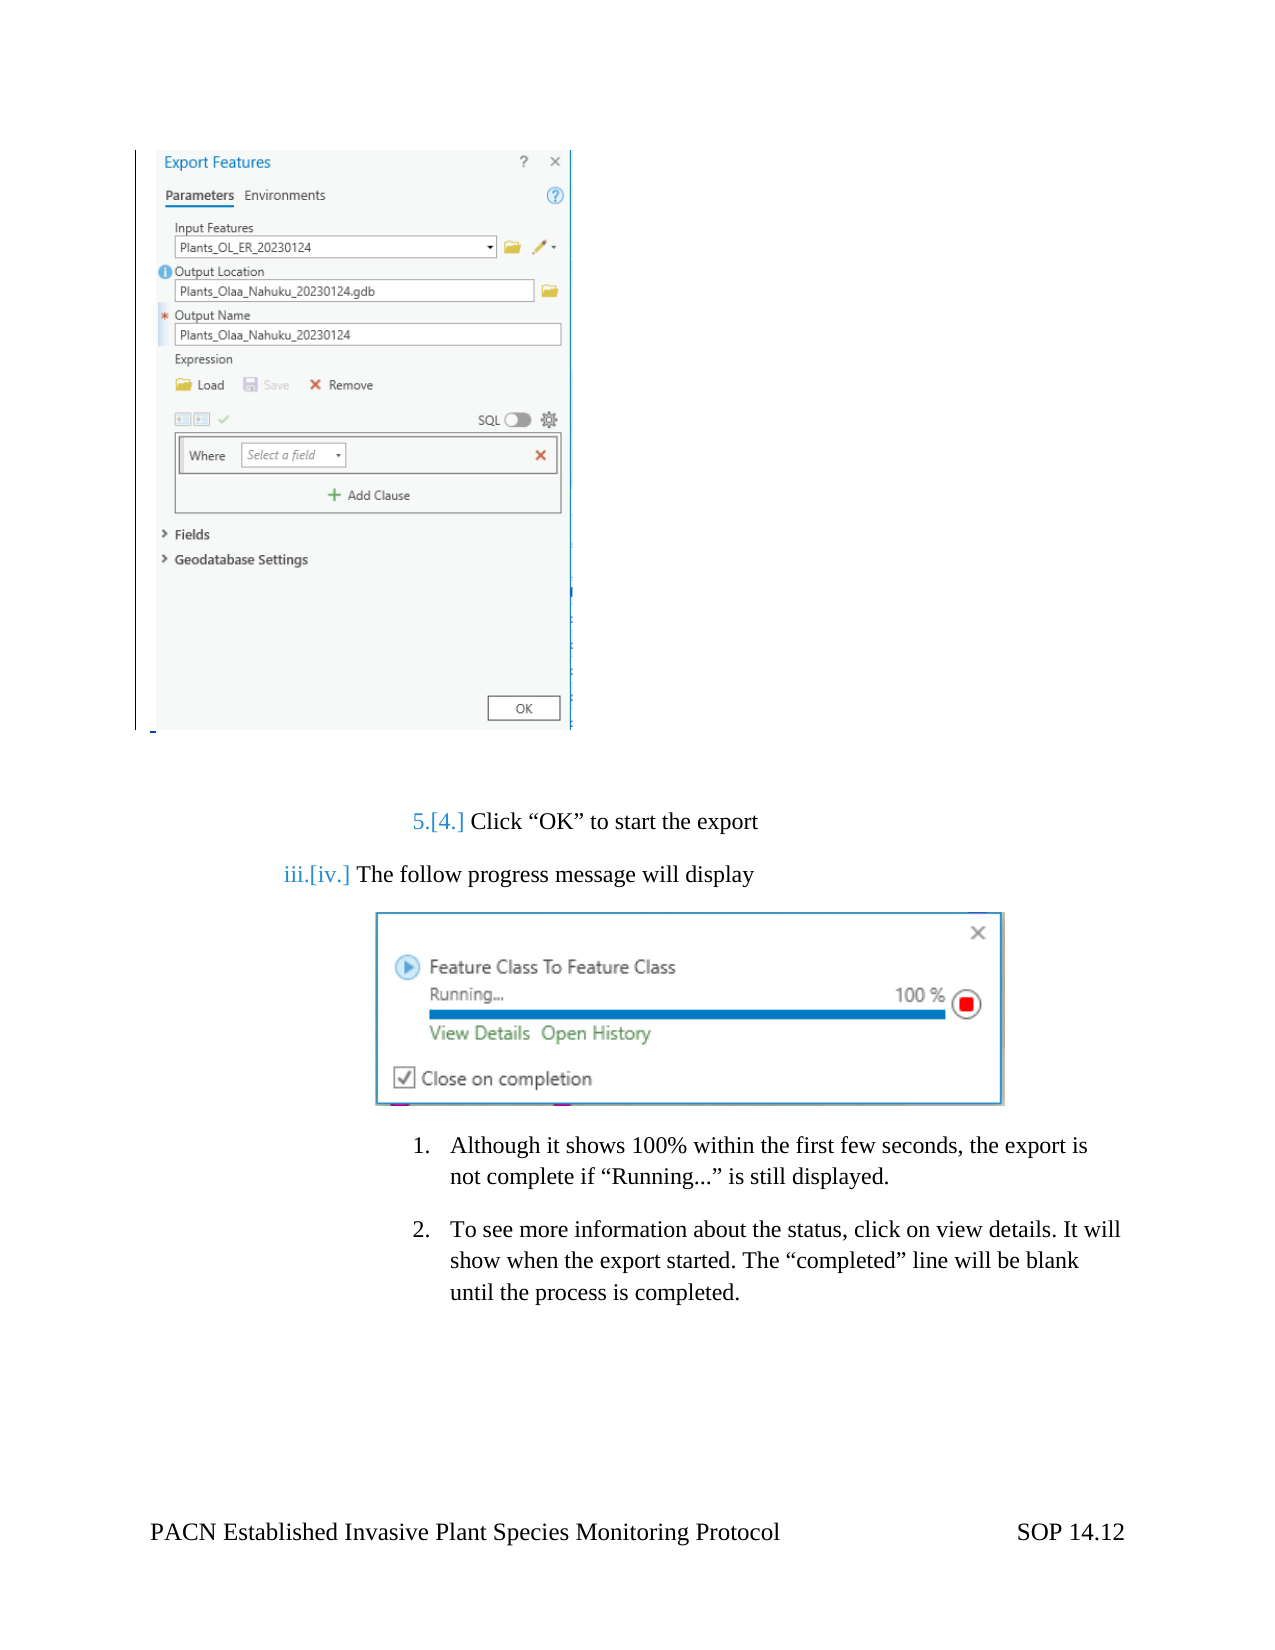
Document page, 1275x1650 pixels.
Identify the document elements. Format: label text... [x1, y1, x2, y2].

list Click “OK” to start the export [412, 807, 1125, 835]
list The follow progress message will display [356, 859, 1125, 887]
picture [375, 912, 1005, 1106]
picture [156, 150, 573, 730]
list To see more information about the status, click on view details. It will show when the export started. The “completed” line will be blank until the process is completed. [412, 1215, 1125, 1306]
list Although it shows 100% within the first few seconds, the export is not complete if “Running...” is still displayed. [412, 1131, 1125, 1190]
